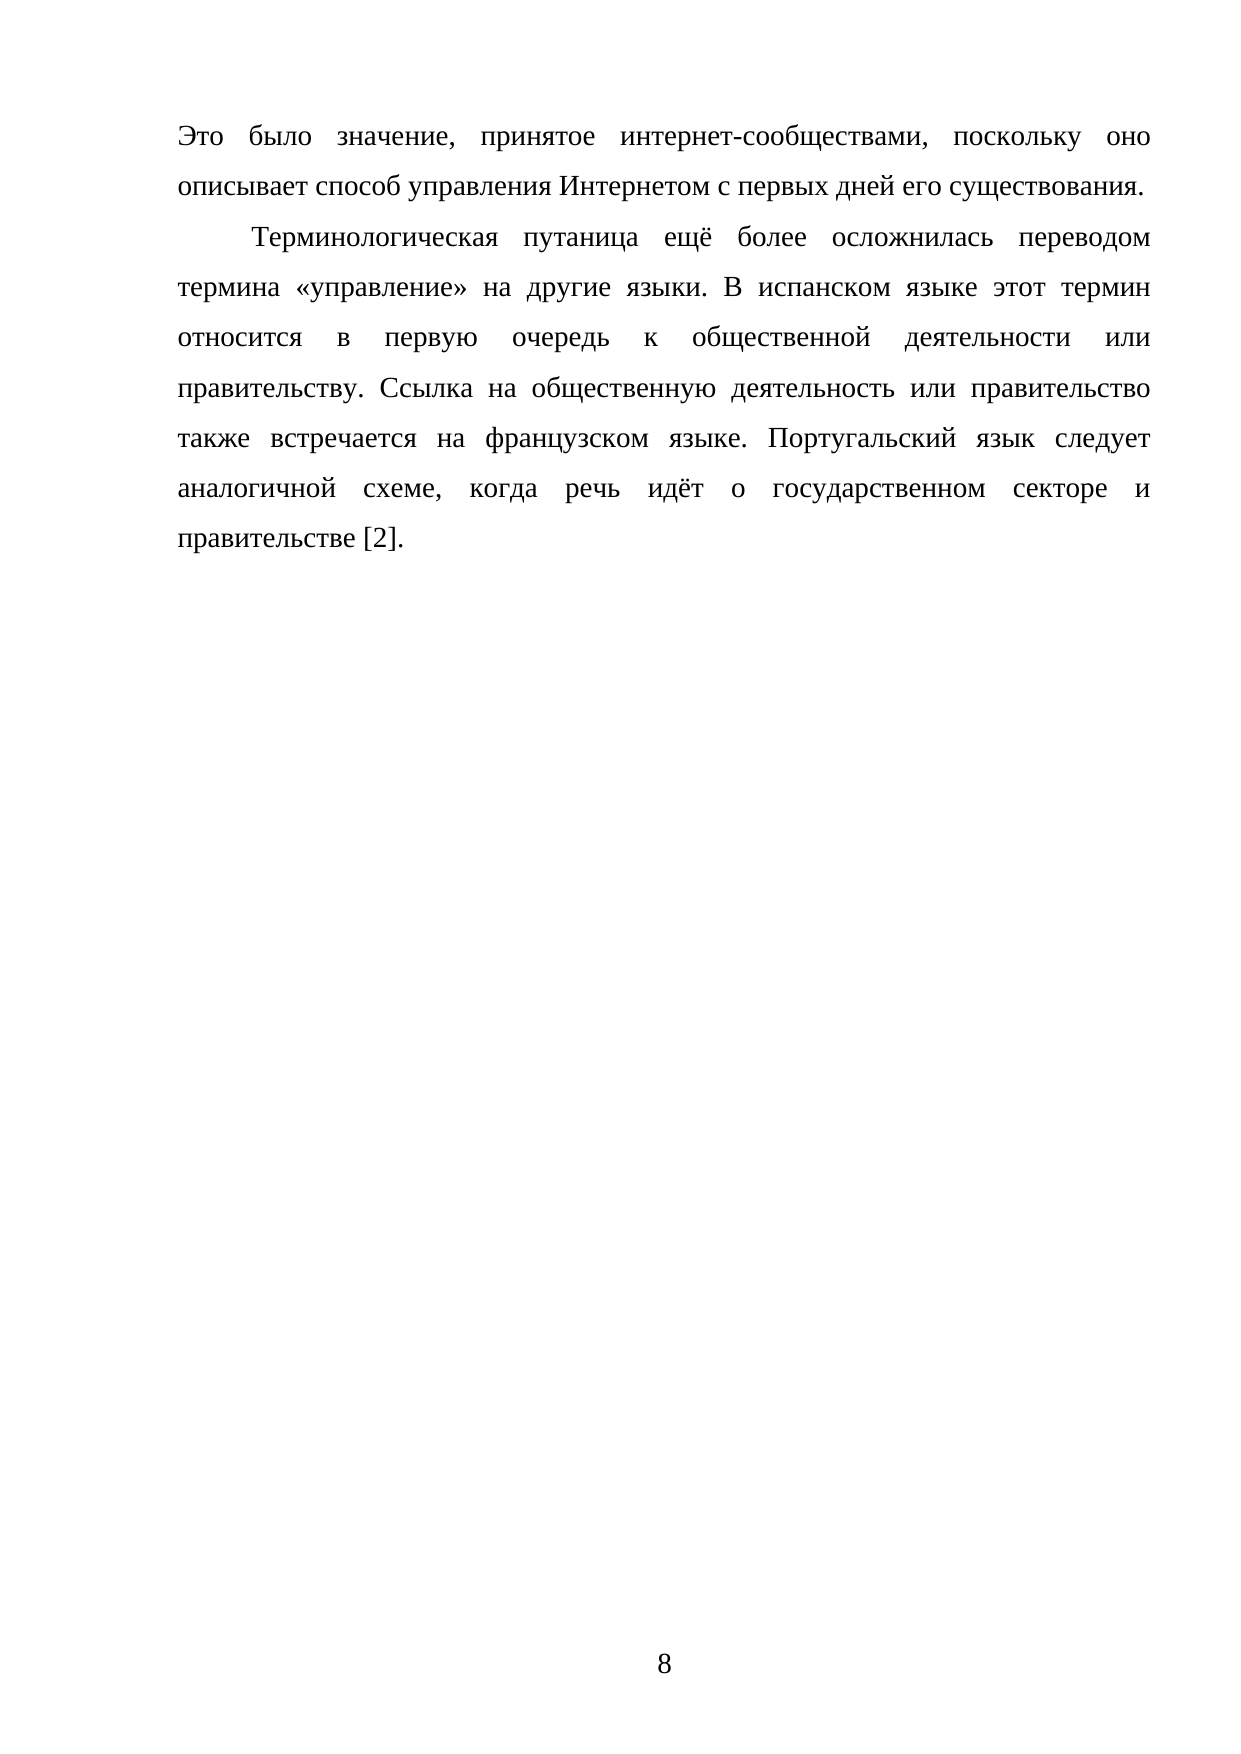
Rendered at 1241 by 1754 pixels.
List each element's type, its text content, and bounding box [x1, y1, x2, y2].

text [177, 118, 1152, 202]
text Терминологическая путаница ещё более осложнилась переводом термина «управление» на другие языки. В испанском языке этот термин относится в первую очередь к общественной деятельности или правительству. Ссылка на общественную деятельность или правительство также встречается на французском языке. Португальский язык следует аналогичной схеме, когда речь идёт о государственном секторе и правительстве [2]. [177, 219, 1152, 554]
